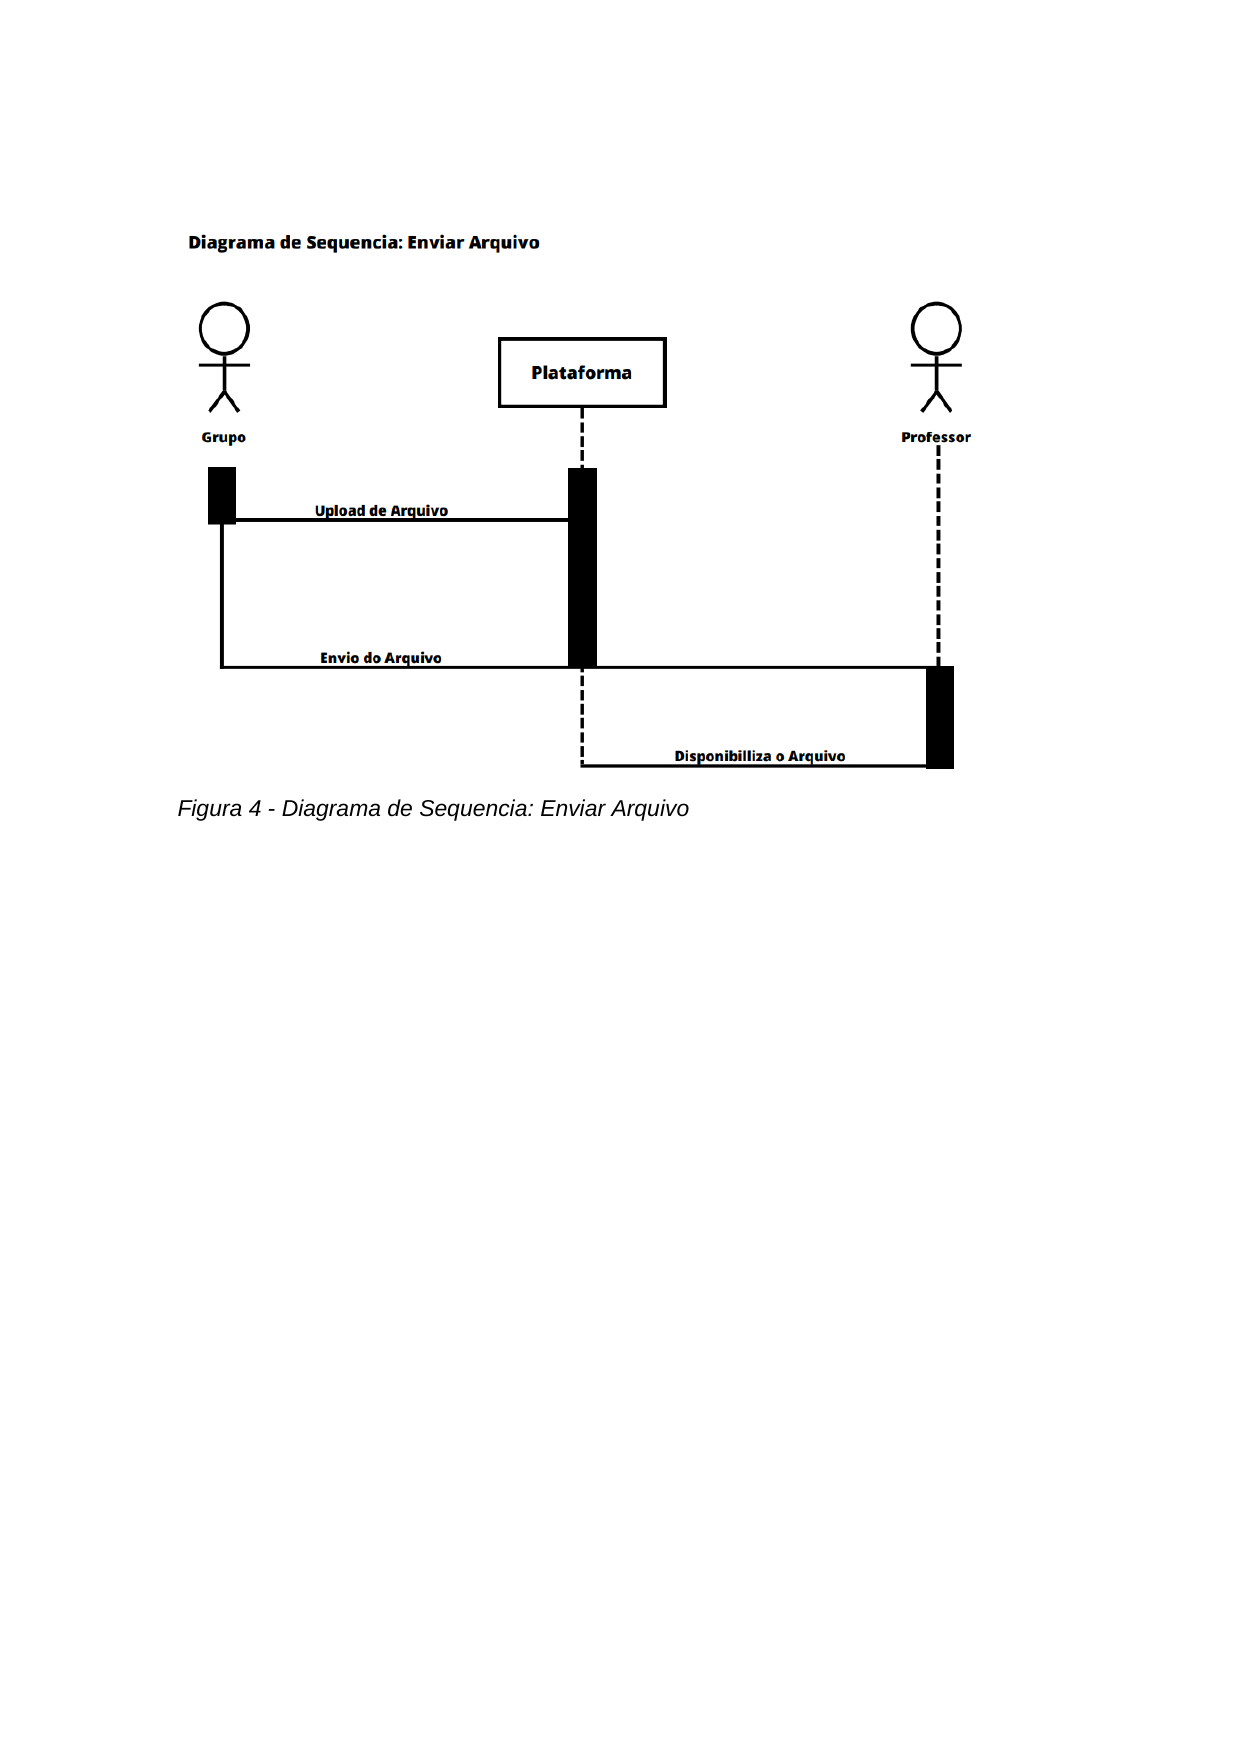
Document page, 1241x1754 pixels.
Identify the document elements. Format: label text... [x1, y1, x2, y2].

picture [177, 224, 976, 776]
